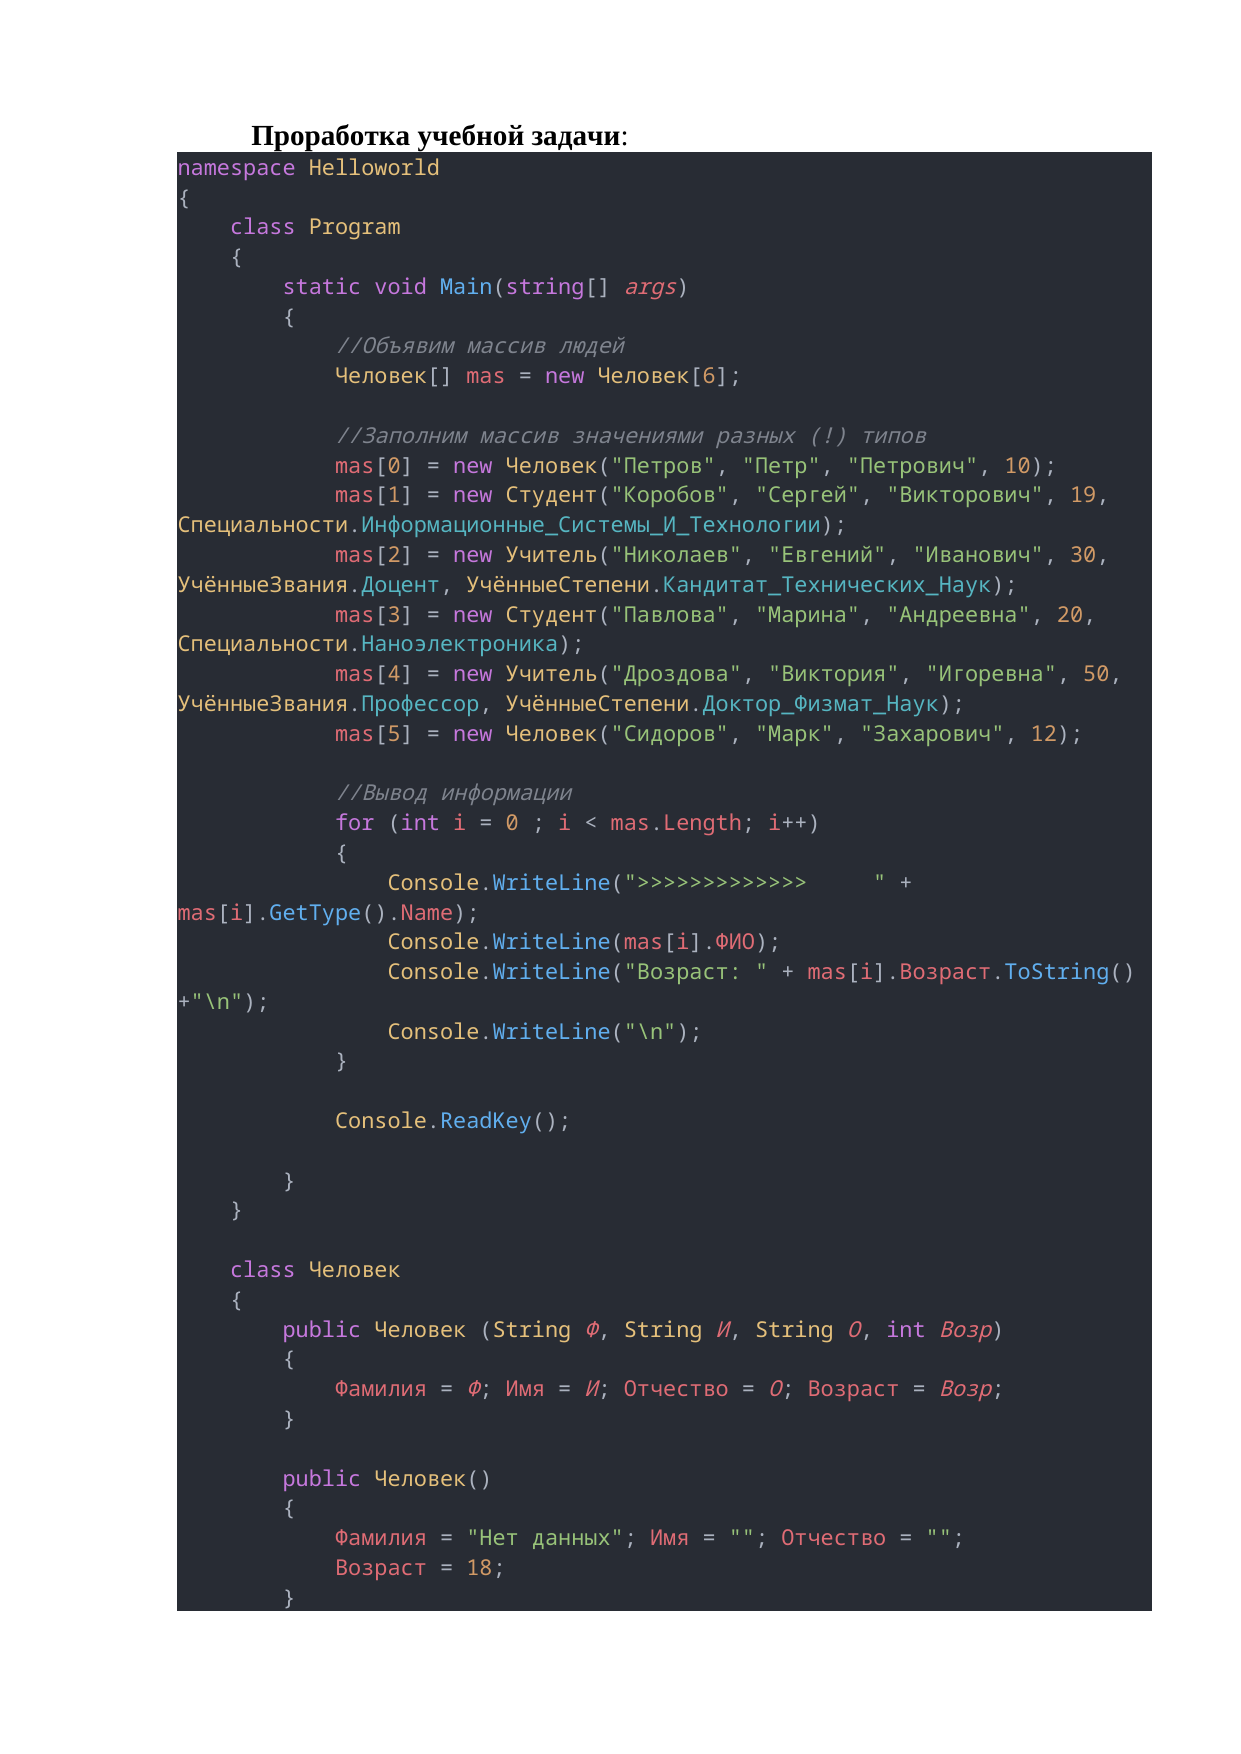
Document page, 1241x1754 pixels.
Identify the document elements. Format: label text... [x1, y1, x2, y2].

text mas[3] = new Студент("Павлова", "Марина", "Андреевна", 20, Специальности.Наноэлектроника); [177, 598, 1152, 658]
text public Человек() [177, 1462, 1152, 1492]
text Фамилия = "Нет данных"; Имя = ""; Отчество = ""; [177, 1522, 1152, 1552]
text } [177, 1164, 1152, 1194]
text //Заполним массив значениями разных (!) типов [177, 420, 1152, 449]
text Console.WriteLine(">>>>>>>>>>>>> " + mas[i].GetType().Name); [177, 867, 1152, 926]
text class Program [177, 211, 1152, 241]
text } [177, 1582, 1152, 1611]
text Фамилия = Ф; Имя = И; Отчество = О; Возраст = Возр; [177, 1373, 1152, 1403]
text Console.WriteLine("\n"); [177, 1016, 1152, 1045]
text { [177, 1343, 1152, 1373]
text { [177, 241, 1152, 271]
text class Человек [177, 1254, 1152, 1284]
text { [177, 181, 1152, 211]
text public Человек (String Ф, String И, String О, int Возр) [177, 1313, 1152, 1343]
text mas[2] = new Учитель("Николаев", "Евгений", "Иванович", 30, УчённыеЗвания.Доцент, УчённыеСтепени.Кандитат_Технических_Наук); [177, 539, 1152, 598]
text Проработка учебной задачи: [177, 118, 1152, 152]
text } [177, 1045, 1152, 1075]
text //Объявим массив людей [177, 330, 1152, 360]
text } [177, 1194, 1152, 1224]
text mas[1] = new Студент("Коробов", "Сергей", "Викторович", 19, Специальности.Информационные_Системы_И_Технологии); [177, 479, 1152, 539]
text { [177, 1492, 1152, 1522]
text mas[4] = new Учитель("Дроздова", "Виктория", "Игоревна", 50, УчённыеЗвания.Профессор, УчённыеСтепени.Доктор_Физмат_Наук); [177, 658, 1152, 718]
text Человек[] mas = new Человек[6]; [177, 360, 1152, 390]
text Console.ReadKey(); [177, 1105, 1152, 1135]
text for (int i = 0 ; i < mas.Length; i++) [177, 807, 1152, 837]
text namespace Helloworld [177, 152, 1152, 181]
text mas[5] = new Человек("Сидоров", "Марк", "Захарович", 12); [177, 718, 1152, 747]
text { [177, 837, 1152, 867]
text //Вывод информации [177, 777, 1152, 807]
text Console.WriteLine(mas[i].ФИО); [177, 926, 1152, 956]
text Console.WriteLine("Возраст: " + mas[i].Возраст.ToString()+"\n"); [177, 956, 1152, 1016]
text { [177, 1284, 1152, 1313]
text Возраст = 18; [177, 1552, 1152, 1582]
text mas[0] = new Человек("Петров", "Петр", "Петрович", 10); [177, 449, 1152, 479]
text { [177, 301, 1152, 330]
text } [177, 1403, 1152, 1433]
text static void Main(string[] args) [177, 271, 1152, 301]
